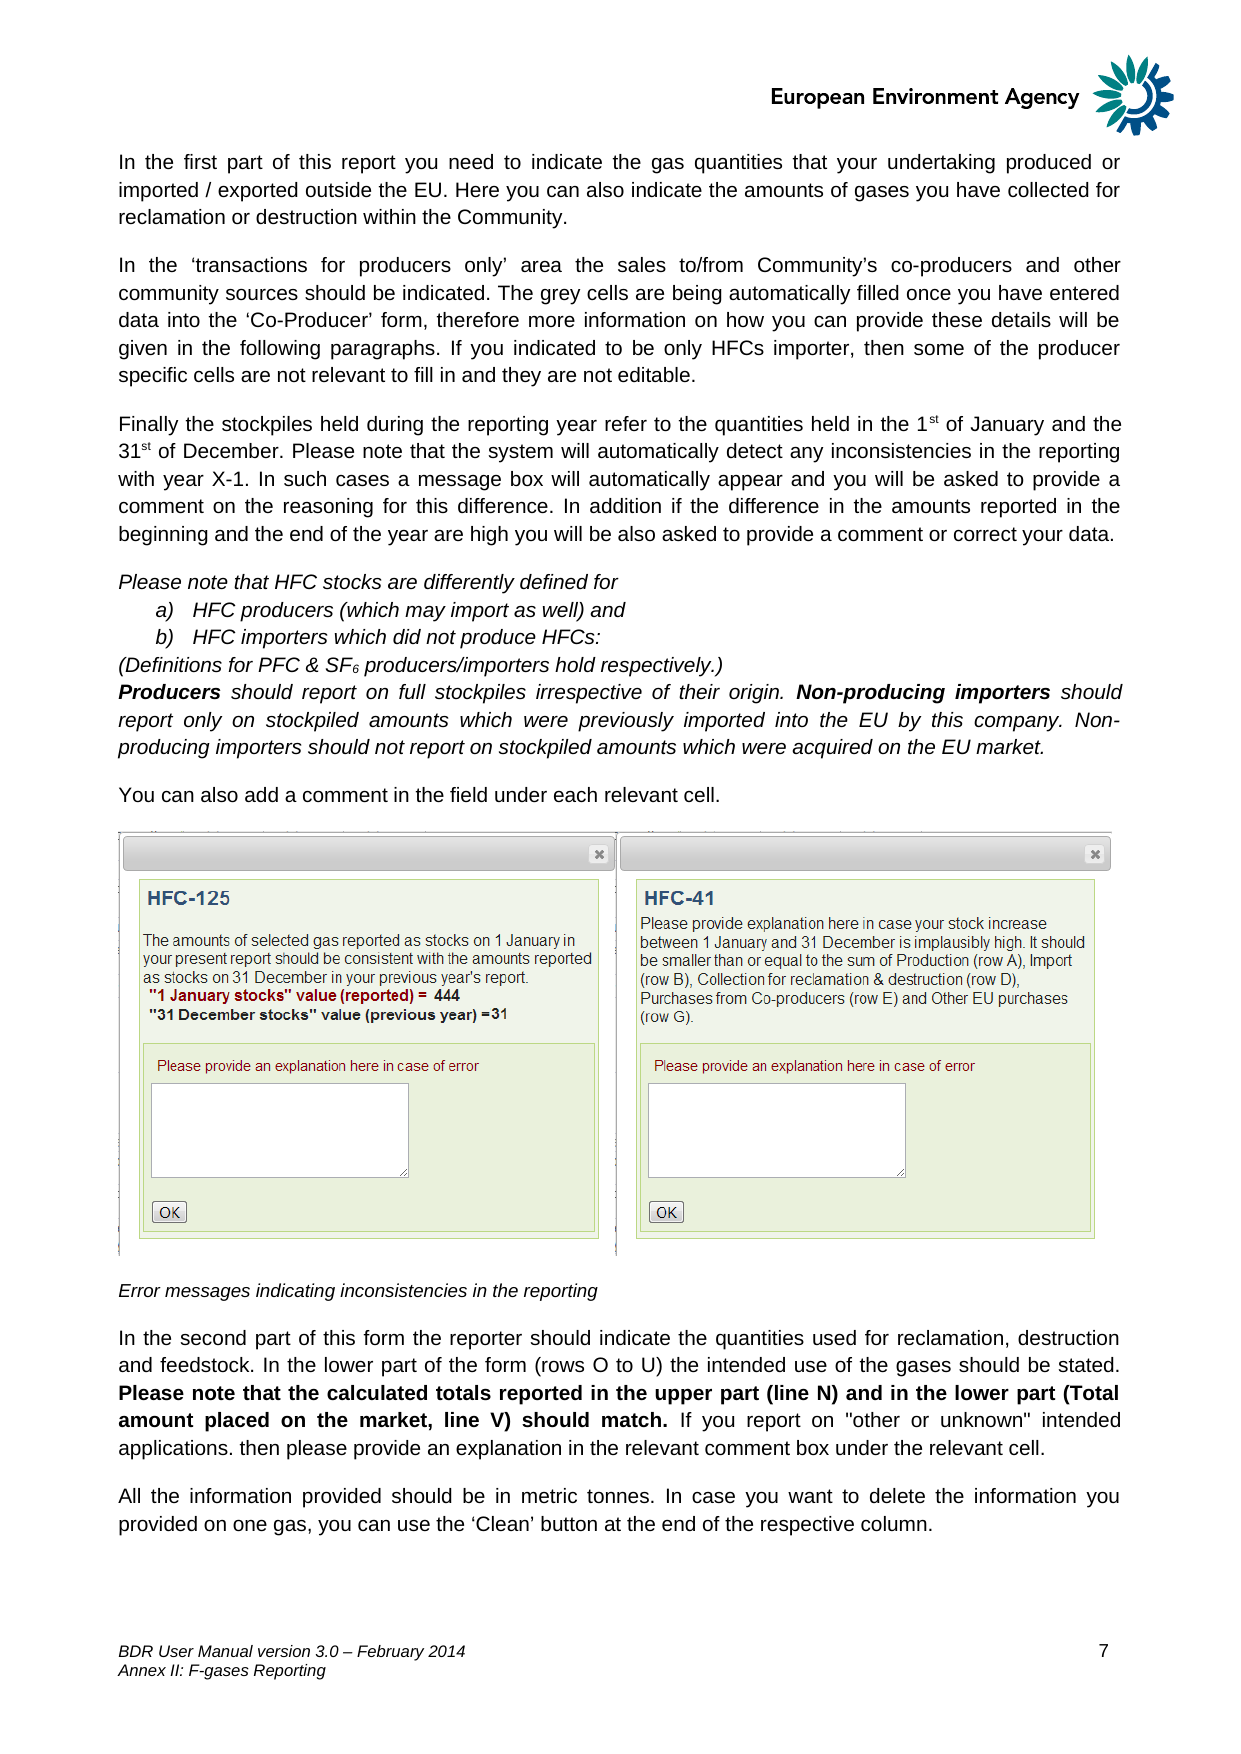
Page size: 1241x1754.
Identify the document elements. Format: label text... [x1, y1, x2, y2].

list HFC importers which did not produce HFCs: [155, 625, 1122, 649]
text Finally the stockpiles held during the reporting year refer to the quantities held in the 1st of January and the 31st of December. Please note that the system will automatically detect any inconsistencies in the reporting with year X-1. In such cases a message box will automatically appear and you will be asked to provide a comment on the reasoning for this difference. In addition if the difference in the amounts reported in the beginning and the end of the year are high you will be also asked to provide a comment or correct your data. [118, 412, 1122, 546]
text All the information provided should be in metric tonnes. In case you want to delete the information you provided on one gas, you can use the ‘Clean’ button at the end of the respective column. [118, 1484, 1122, 1536]
text In the first part of this report you need to indicate the gas quantities that your undertaking produced or imported / exported outside the EU. Here you can also indicate the amounts of gases you have collected for reclamation or destruction within the Community. [118, 150, 1122, 229]
text In the ‘transactions for producers only’ area the sales to/from Community’s co-producers and other community sources should be indicated. The grey cells are being automatically filled once you have entered data into the ‘Co-Producer’ form, therefore more information on how you can provide these details will be given in the following paragraphs. If you indicated to be only HFCs importer, then some of the producer specific cells are not relevant to fill in and they are not editable. [118, 253, 1122, 387]
text You can also add a comment in the field under each relevant cell. [118, 783, 1122, 807]
text In the second part of this form the reporter should indicate the quantities used for reclamation, destruction and feedstock. In the lower part of the form (rows O to U) the intended use of the gases should be stated. Please note that the calculated totals reported in the upper part (line N) and in the lower part (Total amount placed on the market, line V) should match. If you report on "other or unknown" intended applications. then please provide an explanation in the relevant comment box under the relevant cell. [118, 1326, 1122, 1460]
picture [118, 831, 1112, 1256]
text Error messages indicating inconsistencies in the reporting [118, 1280, 1122, 1302]
text Producers should report on full stockpiles irrespective of their origin. Non-producing importers should report only on stockpiled amounts which were previously imported into the EU by this company. Non-producing importers should not report on stockpiled amounts which were acquired on the EU market. [118, 680, 1122, 759]
text (Definitions for PFC & SF6 producers/importers hold respectively.) [118, 652, 1122, 676]
text Please note that HFC stocks are differently defined for [118, 570, 1122, 594]
list HFC producers (which may import as well) and [155, 597, 1122, 621]
